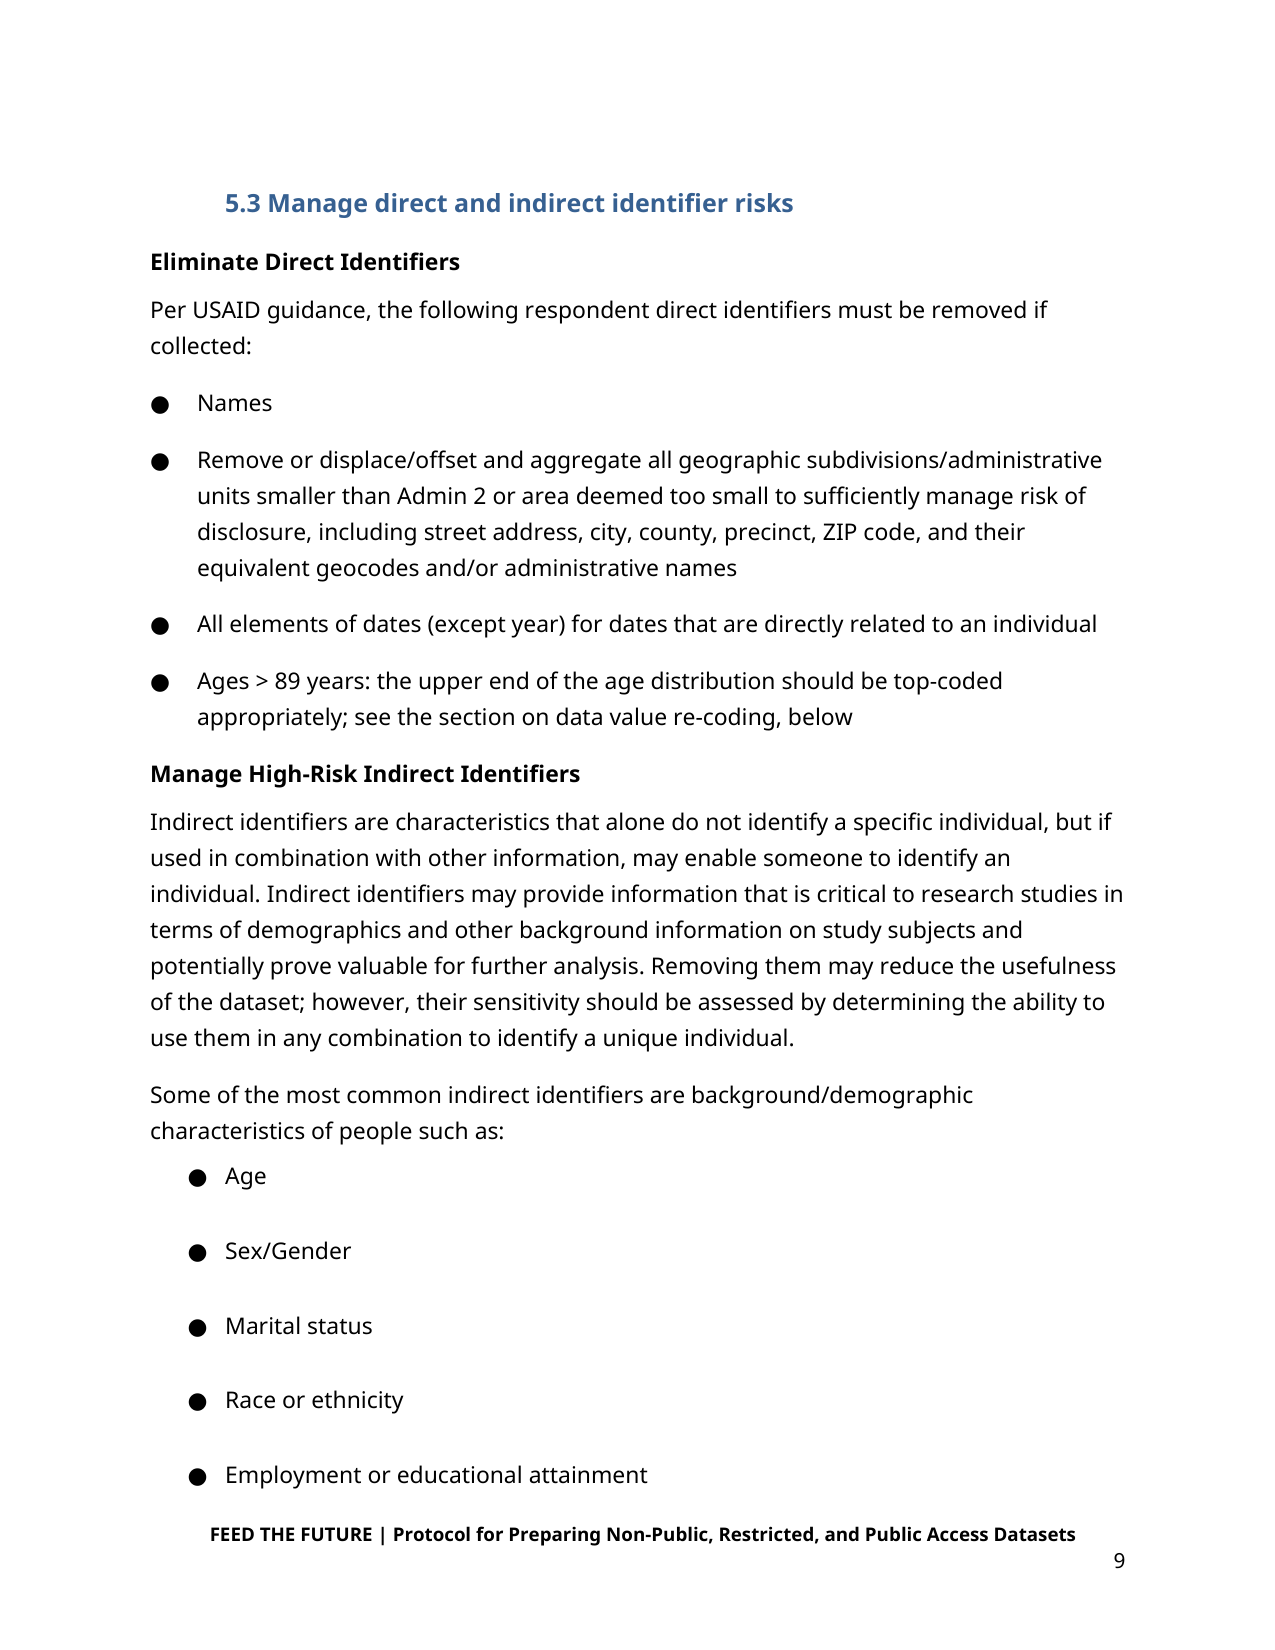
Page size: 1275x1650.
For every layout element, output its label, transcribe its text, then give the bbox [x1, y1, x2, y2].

list Ages > 89 years: the upper end of the age distribution should be top-coded appropriately; see the section on data value re-coding, below [150, 665, 1125, 732]
text Some of the most common indirect identifiers are background/demographic characteristics of people such as: [150, 1079, 1125, 1146]
list Sex/Gender [187, 1225, 1125, 1272]
text Manage High-Risk Indirect Identifiers [150, 758, 1125, 789]
text 5.3 Manage direct and indirect identifier risks [225, 186, 1125, 220]
list Names [150, 387, 1125, 418]
list All elements of dates (except year) for dates that are directly related to an individual [150, 608, 1125, 640]
text Indirect identifiers are characteristics that alone do not identify a specific individual, but if used in combination with other information, may enable someone to identify an individual. Indirect identifiers may provide information that is critical to research studies in terms of demographics and other background information on study subjects and potentially prove valuable for further analysis. Removing them may reduce the usefulness of the dataset; however, their sensitivity should be assessed by determining the ability to use them in any combination to identify a unique individual. [150, 806, 1125, 1053]
list Age [187, 1151, 1125, 1198]
text Eliminate Direct Identifiers [150, 246, 1125, 277]
list Marital status [187, 1300, 1125, 1347]
text Per USAID guidance, the following respondent direct identifiers must be removed if collected: [150, 294, 1125, 362]
list Employment or educational attainment [187, 1450, 1125, 1497]
list Remove or displace/offset and aggregate all geographic subdivisions/administrative units smaller than Admin 2 or area deemed too small to sufficiently manage risk of disclosure, including street address, city, county, precinct, ZIP code, and their equivalent geocodes and/or administrative names [150, 444, 1125, 583]
list Race or ethnicity [187, 1375, 1125, 1422]
